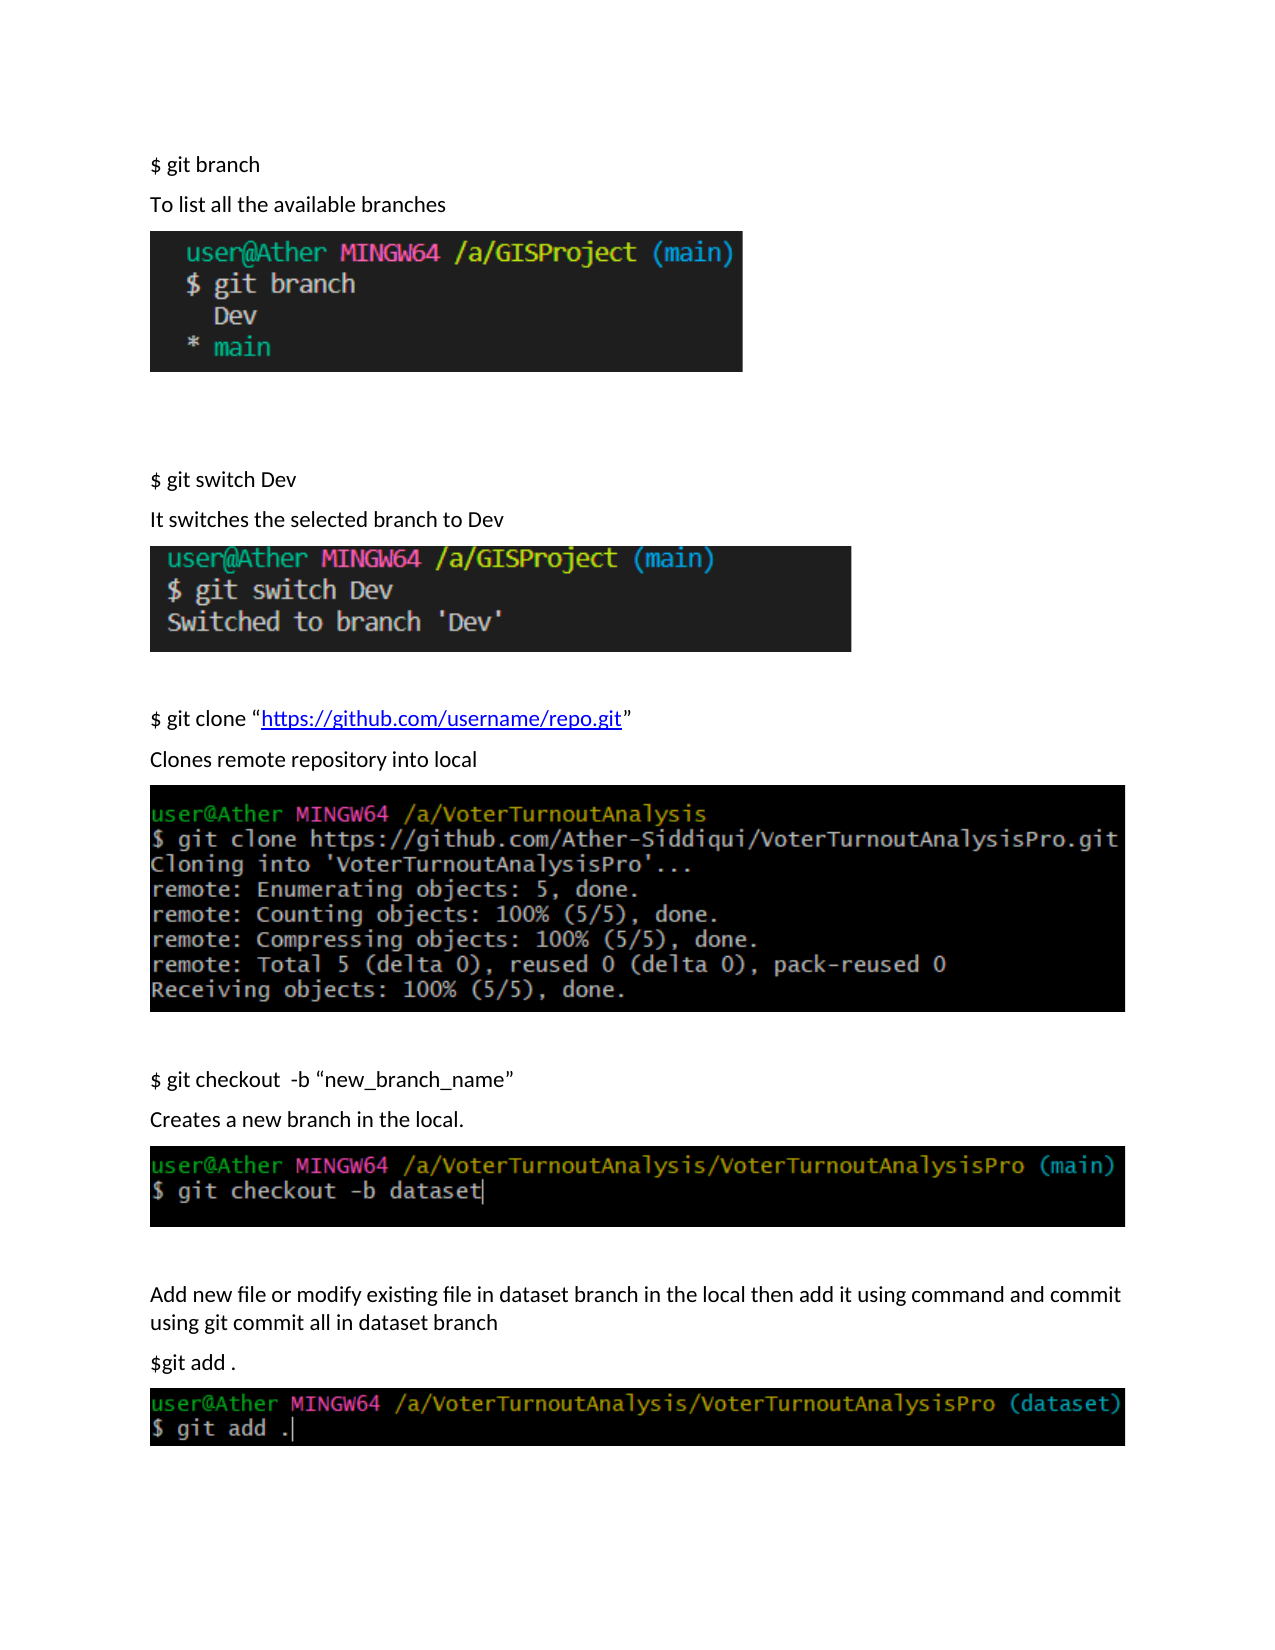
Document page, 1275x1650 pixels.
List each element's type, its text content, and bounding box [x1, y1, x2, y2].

text Clones remote repository into local [150, 745, 1125, 773]
picture [150, 785, 1125, 1012]
text $ git switch Dev [150, 465, 1125, 493]
text $ git branch [150, 150, 1125, 178]
text It switches the selected branch to Dev [150, 505, 1125, 533]
text $ git clone “https://github.com/username/repo.git” [150, 704, 1125, 732]
text To list all the available branches [150, 191, 1125, 218]
text Creates a new branch in the local. [150, 1105, 1125, 1133]
text Add new file or modify existing file in dataset branch in the local then add it using command and commit using git commit all in dataset branch [150, 1280, 1125, 1336]
picture [150, 546, 852, 652]
text $ git checkout -b “new_branch_name” [150, 1065, 1125, 1093]
text $git add . [150, 1348, 1125, 1376]
picture [150, 1146, 1125, 1227]
picture [150, 231, 743, 372]
picture [150, 1388, 1125, 1446]
